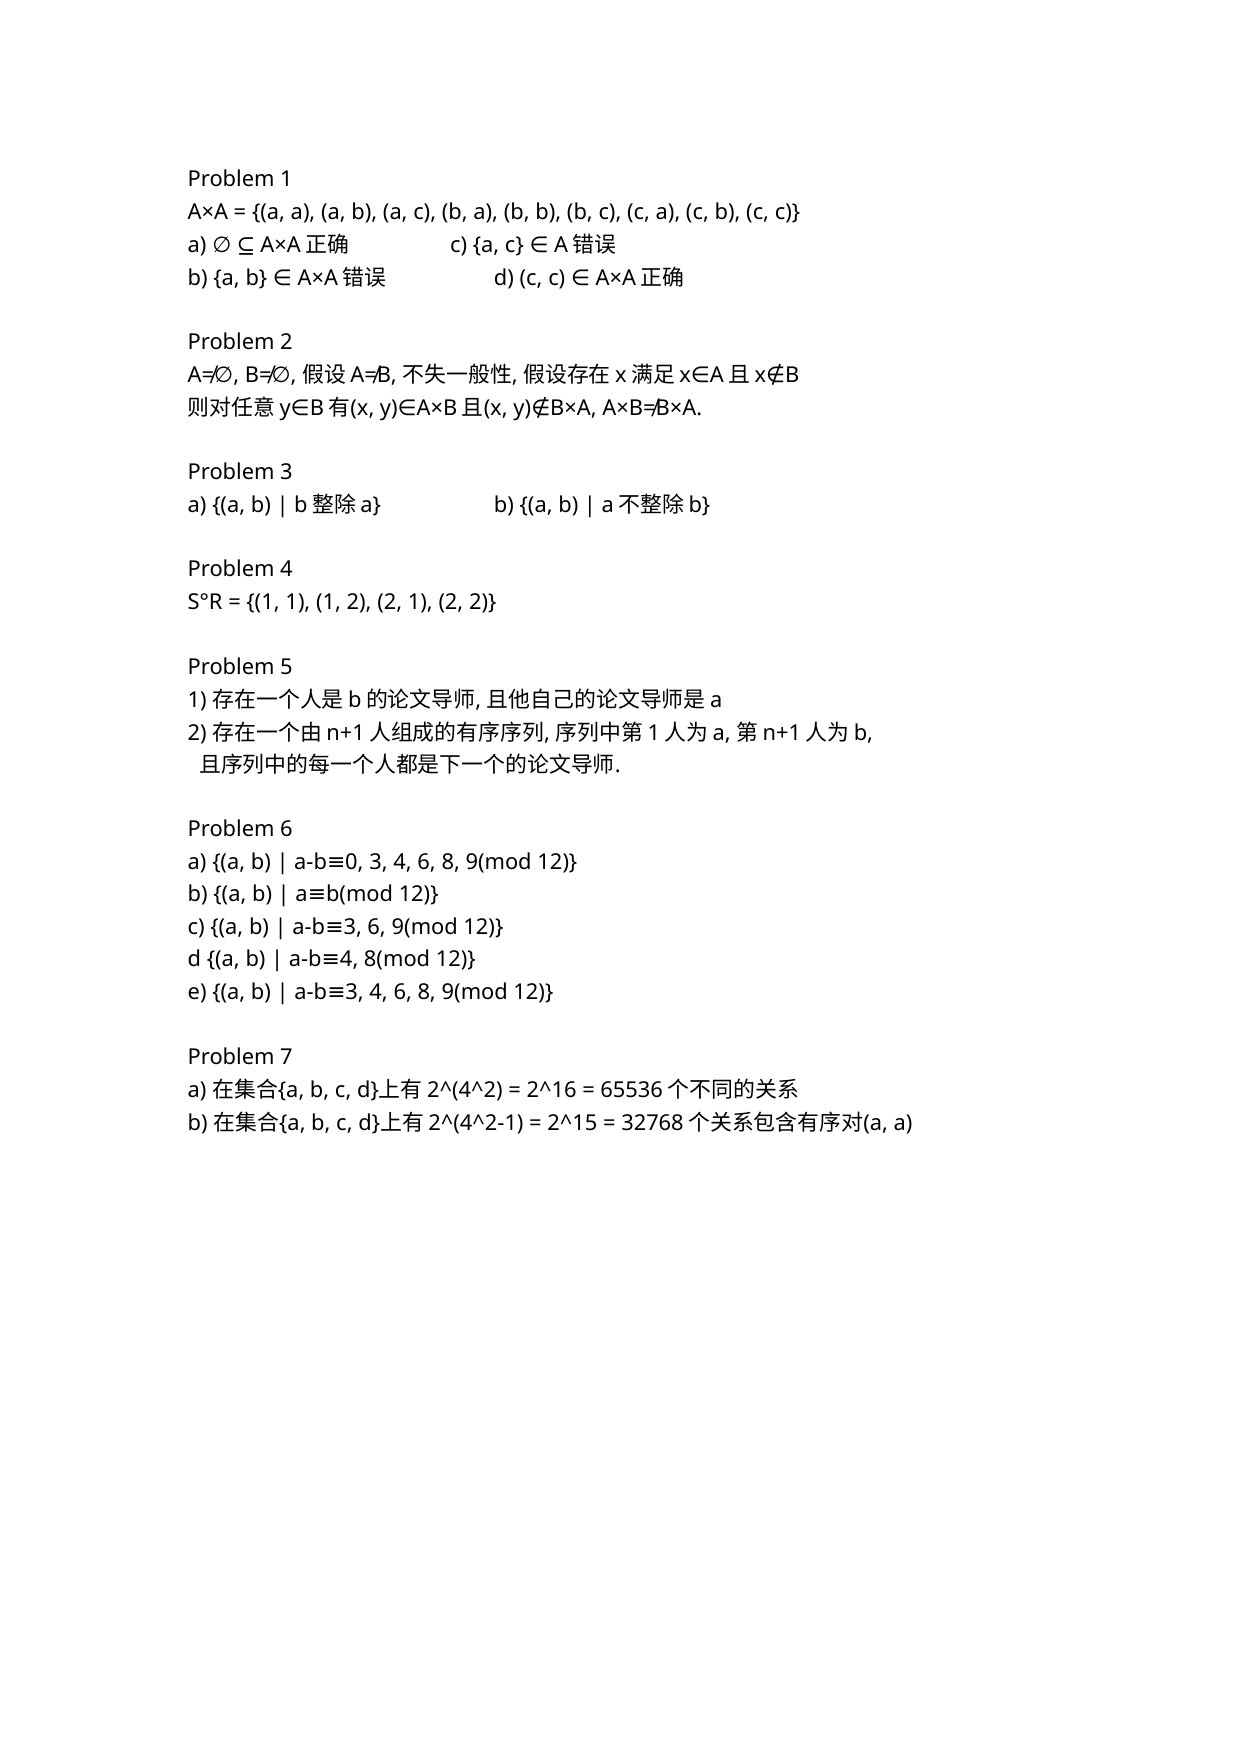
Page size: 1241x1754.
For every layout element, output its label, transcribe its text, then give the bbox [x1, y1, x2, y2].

text 则对任意y∈B有(x, y)∈A×B且(x, y)∉B×A, A×B≠B×A. [187, 389, 1053, 422]
text Problem 3 [187, 454, 1053, 487]
text Problem 2 [187, 324, 1053, 357]
text a) {(a, b) | a-b≡0, 3, 4, 6, 8, 9(mod 12)} [187, 844, 1053, 877]
text Problem 5 [187, 649, 1053, 682]
text Problem 1 [187, 162, 1053, 194]
text A≠∅, B≠∅, 假设A≠B, 不失一般性, 假设存在x满足x∈A且x∉B [187, 357, 1053, 389]
text Problem 7 [187, 1039, 1053, 1072]
text b) 在集合{a, b, c, d}上有2^(4^2-1) = 2^15 = 32768个关系包含有序对(a, a) [187, 1104, 1053, 1137]
text c) {(a, b) | a-b≡3, 6, 9(mod 12)} [187, 909, 1053, 942]
text 2) 存在一个由n+1人组成的有序序列, 序列中第1人为a, 第n+1人为b, [187, 714, 1053, 747]
text a) 在集合{a, b, c, d}上有2^(4^2) = 2^16 = 65536个不同的关系 [187, 1072, 1053, 1104]
text Problem 4 [187, 552, 1053, 584]
text d {(a, b) | a-b≡4, 8(mod 12)} [187, 942, 1053, 974]
text 1) 存在一个人是b的论文导师, 且他自己的论文导师是a [187, 682, 1053, 714]
text 且序列中的每一个人都是下一个的论文导师. [187, 747, 1053, 779]
text e) {(a, b) | a-b≡3, 4, 6, 8, 9(mod 12)} [187, 974, 1053, 1007]
text a) ∅ ⊆ A×A正确 c) {a, c} ∈ A错误 [187, 227, 1053, 259]
text A×A = {(a, a), (a, b), (a, c), (b, a), (b, b), (b, c), (c, a), (c, b), (c, c)} [187, 194, 1053, 227]
text Problem 6 [187, 812, 1053, 844]
text a) {(a, b) | b整除a} b) {(a, b) | a不整除b} [187, 487, 1053, 519]
text b) {(a, b) | a≡b(mod 12)} [187, 877, 1053, 909]
text S°R = {(1, 1), (1, 2), (2, 1), (2, 2)} [187, 584, 1053, 617]
text b) {a, b} ∈ A×A错误 d) (c, c) ∈ A×A正确 [187, 259, 1053, 292]
